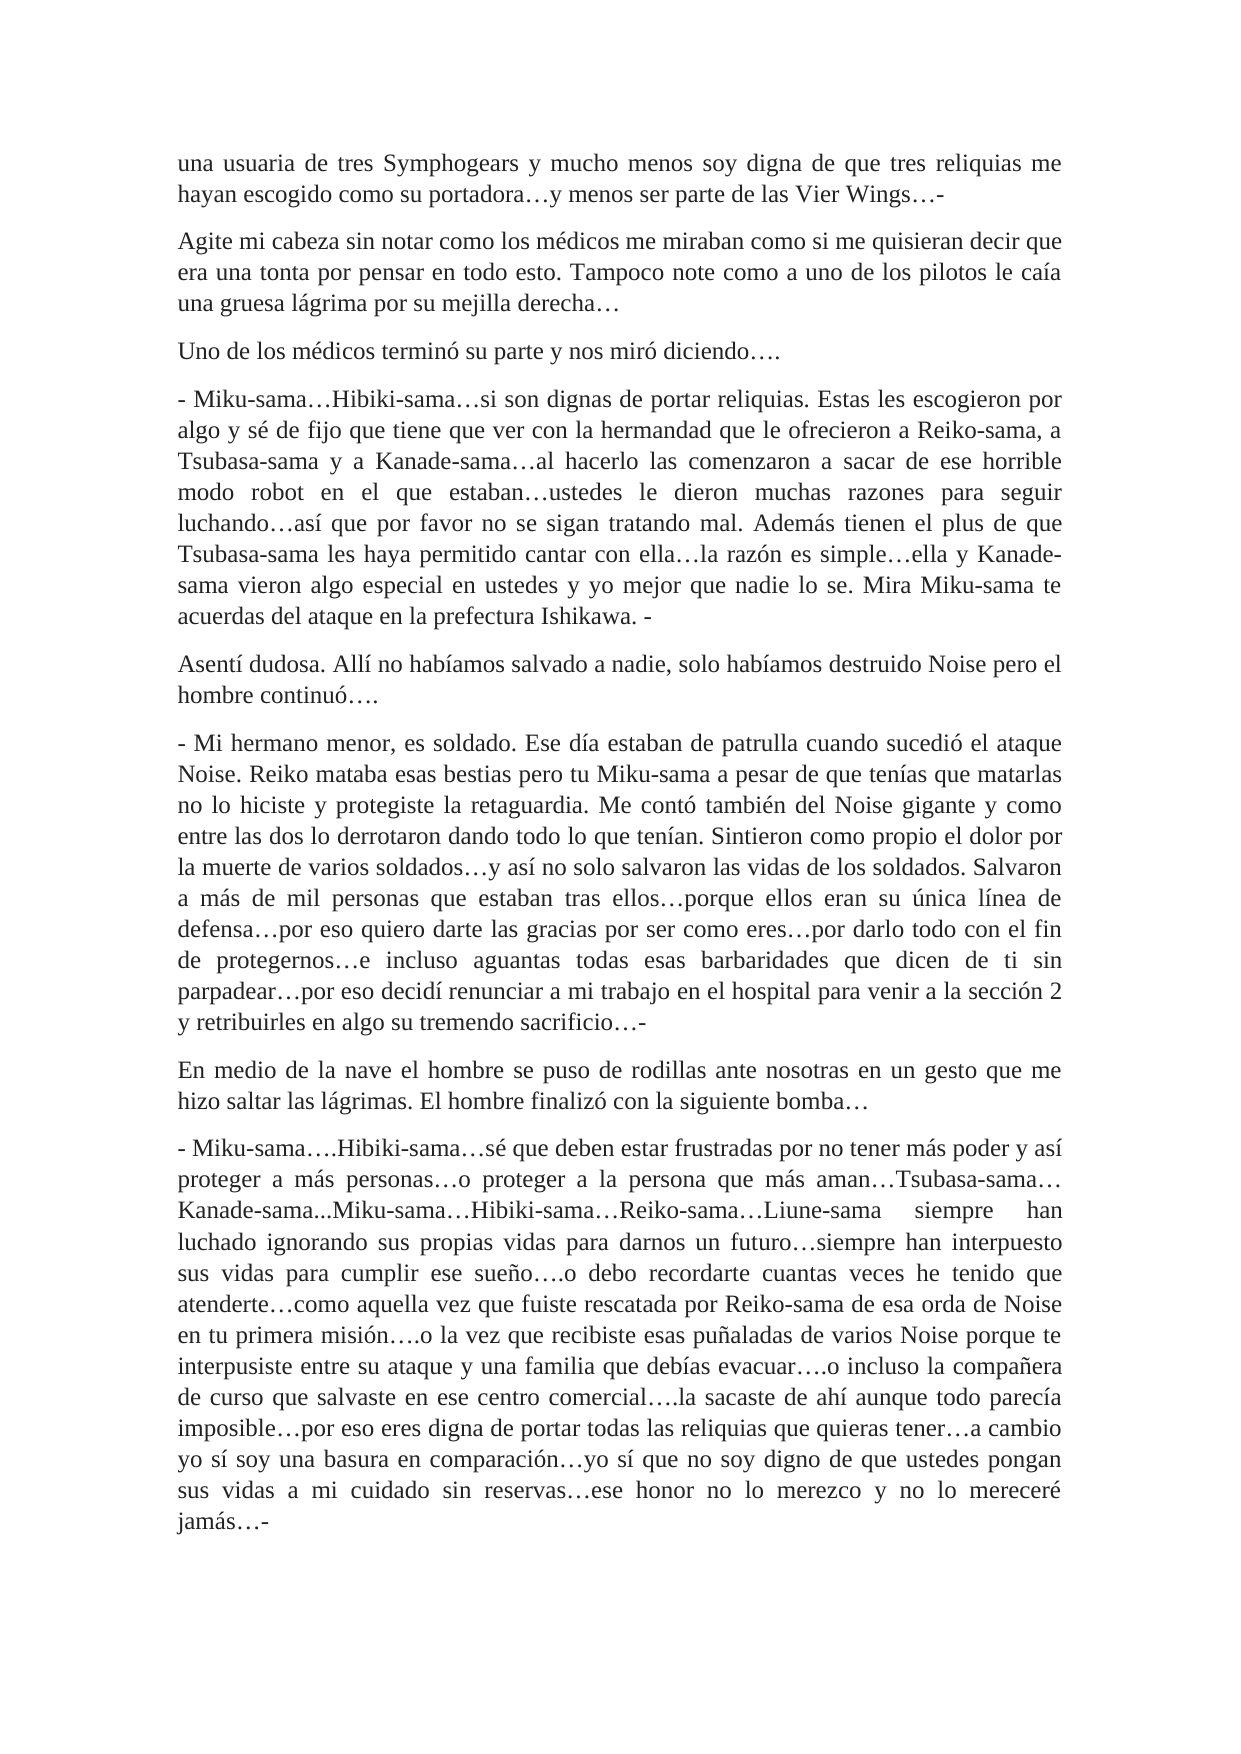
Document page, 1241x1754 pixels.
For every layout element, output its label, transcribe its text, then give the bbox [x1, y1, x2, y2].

text Asentí dudosa. Allí no habíamos salvado a nadie, solo habíamos destruido Noise pero el hombre continuó…. [177, 649, 1063, 709]
text - Miku-sama…Hibiki-sama…si son dignas de portar reliquias. Estas les escogieron por algo y sé de fijo que tiene que ver con la hermandad que le ofrecieron a Reiko-sama, a Tsubasa-sama y a Kanade-sama…al hacerlo las comenzaron a sacar de ese horrible modo robot en el que estaban…ustedes le dieron muchas razones para seguir luchando…así que por favor no se sigan tratando mal. Además tienen el plus de que Tsubasa-sama les haya permitido cantar con ella…la razón es simple…ella y Kanade-sama vieron algo especial en ustedes y yo mejor que nadie lo se. Mira Miku-sama te acuerdas del ataque en la prefectura Ishikawa. - [177, 384, 1063, 630]
text Agite mi cabeza sin notar como los médicos me miraban como si me quisieran decir que era una tonta por pensar en todo esto. Tampoco note como a uno de los pilotos le caía una gruesa lágrima por su mejilla derecha… [177, 226, 1063, 317]
text - Miku-sama….Hibiki-sama…sé que deben estar frustradas por no tener más poder y así proteger a más personas…o proteger a la persona que más aman…Tsubasa-sama…Kanade-sama...Miku-sama…Hibiki-sama…Reiko-sama…Liune-sama siempre han luchado ignorando sus propias vidas para darnos un futuro…siempre han interpuesto sus vidas para cumplir ese sueño….o debo recordarte cuantas veces he tenido que atenderte…como aquella vez que fuiste rescatada por Reiko-sama de esa orda de Noise en tu primera misión….o la vez que recibiste esas puñaladas de varios Noise porque te interpusiste entre su ataque y una familia que debías evacuar….o incluso la compañera de curso que salvaste en ese centro comercial….la sacaste de ahí aunque todo parecía imposible…por eso eres digna de portar todas las reliquias que quieras tener…a cambio yo sí soy una basura en comparación…yo sí que no soy digno de que ustedes pongan sus vidas a mi cuidado sin reservas…ese honor no lo merezco y no lo mereceré jamás…- [177, 1133, 1063, 1535]
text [177, 148, 1063, 207]
text Uno de los médicos terminó su parte y nos miró diciendo…. [177, 336, 1063, 365]
text - Mi hermano menor, es soldado. Ese día estaban de patrulla cuando sucedió el ataque Noise. Reiko mataba esas bestias pero tu Miku-sama a pesar de que tenías que matarlas no lo hiciste y protegiste la retaguardia. Me contó también del Noise gigante y como entre las dos lo derrotaron dando todo lo que tenían. Sintieron como propio el dolor por la muerte de varios soldados…y así no solo salvaron las vidas de los soldados. Salvaron a más de mil personas que estaban tras ellos…porque ellos eran su única línea de defensa…por eso quiero darte las gracias por ser como eres…por darlo todo con el fin de protegernos…e incluso aguantas todas esas barbaridades que dicen de ti sin parpadear…por eso decidí renunciar a mi trabajo en el hospital para venir a la sección 2 y retribuirles en algo su tremendo sacrificio…- [177, 728, 1063, 1036]
text En medio de la nave el hombre se puso de rodillas ante nosotras en un gesto que me hizo saltar las lágrimas. El hombre finalizó con la siguiente bomba… [177, 1055, 1063, 1114]
